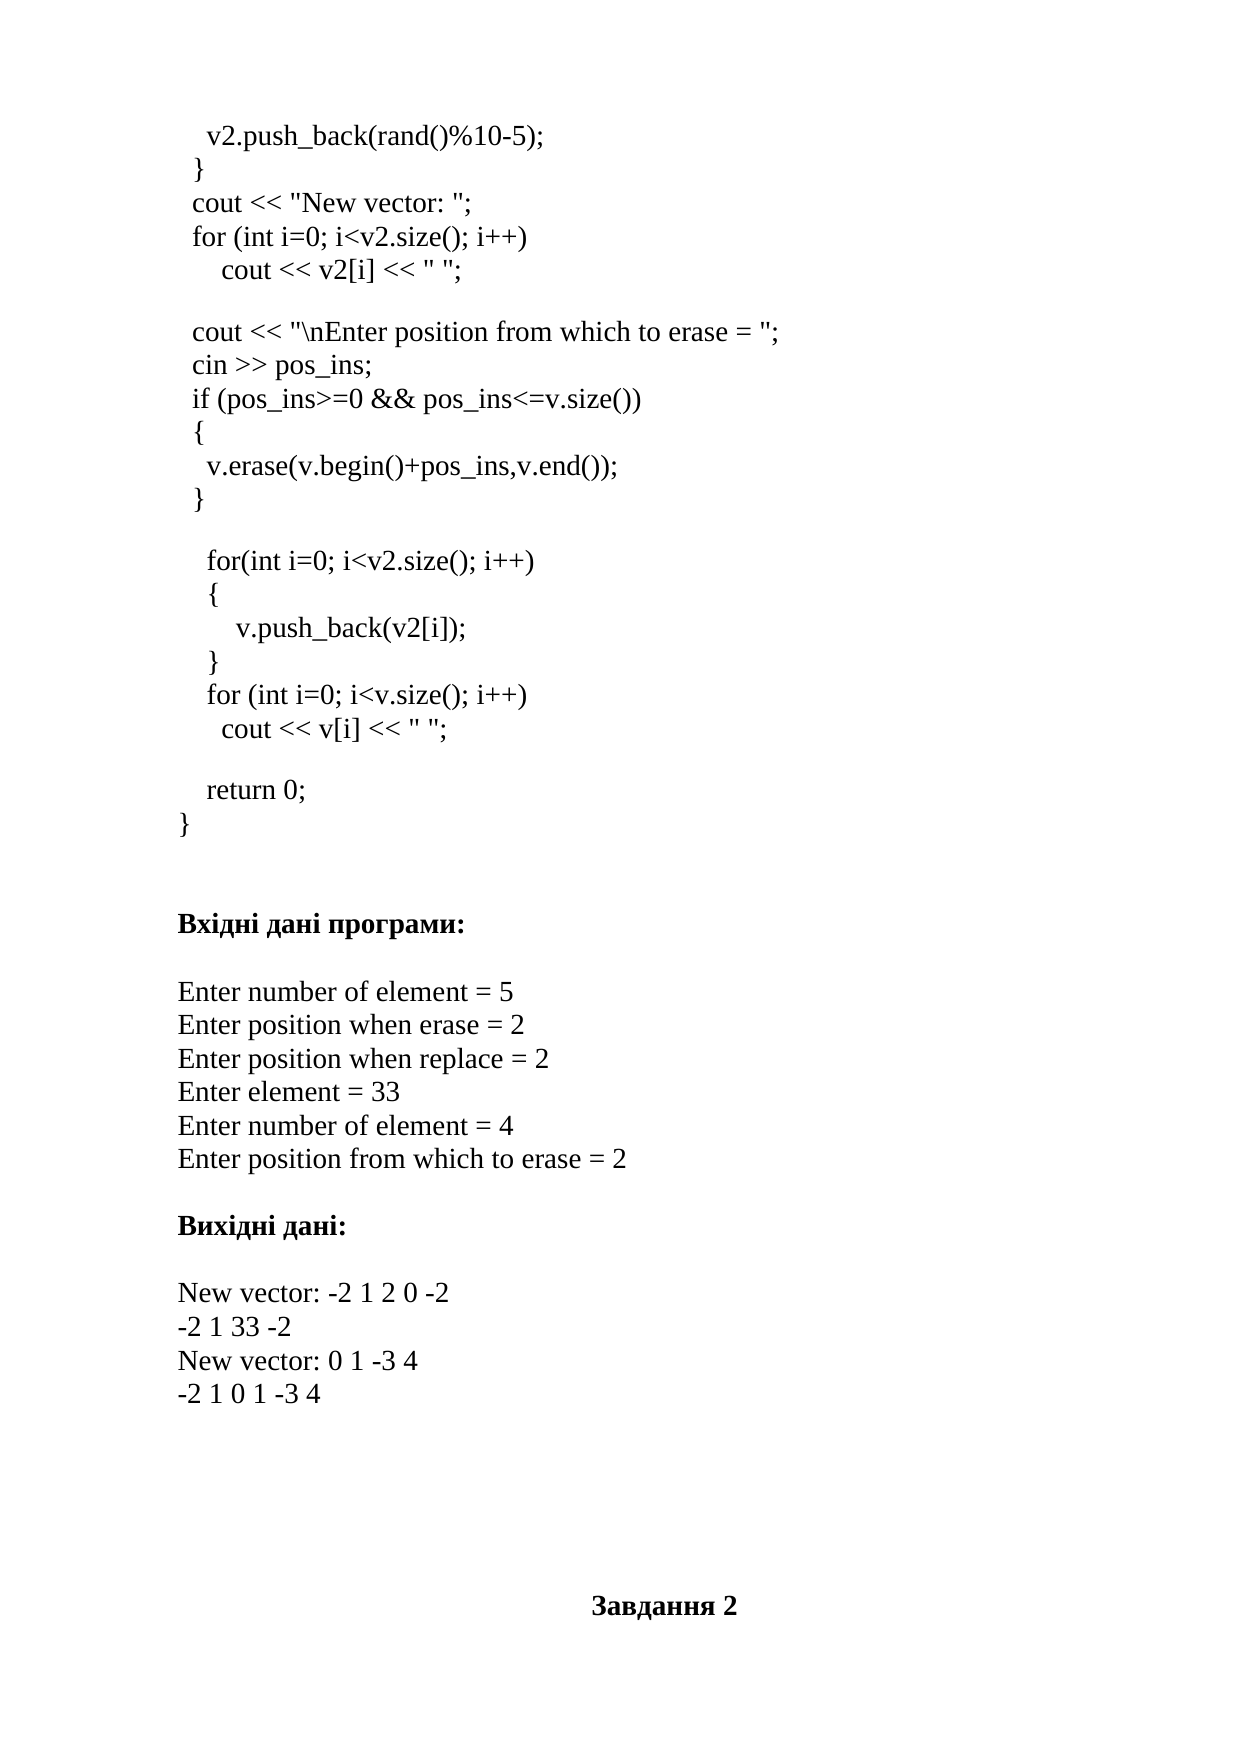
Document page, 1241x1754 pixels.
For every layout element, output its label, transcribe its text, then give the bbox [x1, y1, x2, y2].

text v2.push_back(rand()%10-5); [177, 118, 1152, 152]
text cout << "\nEnter position from which to erase = "; [177, 314, 1152, 347]
text return 0; [177, 772, 1152, 806]
text -2 1 0 1 -3 4 [177, 1376, 1152, 1410]
text { [177, 577, 1152, 610]
text cout << v[i] << " "; [177, 711, 1152, 744]
text Enter position when replace = 2 [177, 1041, 1152, 1074]
text Enter number of element = 4 [177, 1108, 1152, 1141]
text Enter position when erase = 2 [177, 1007, 1152, 1041]
text if (pos_ins>=0 && pos_ins<=v.size()) [177, 381, 1152, 414]
text Enter number of element = 5 [177, 974, 1152, 1007]
text } [177, 806, 1152, 839]
text New vector: 0 1 -3 4 [177, 1343, 1152, 1376]
text for(int i=0; i<v2.size(); i++) [177, 543, 1152, 577]
text } [177, 482, 1152, 515]
text v.push_back(v2[i]); [177, 610, 1152, 644]
text for (int i=0; i<v.size(); i++) [177, 677, 1152, 711]
text } [177, 152, 1152, 185]
text Вхідні дані програми: [177, 907, 1152, 940]
text { [177, 414, 1152, 448]
text cin >> pos_ins; [177, 347, 1152, 381]
text Enter position from which to erase = 2 [177, 1141, 1152, 1175]
text cout << v2[i] << " "; [177, 252, 1152, 286]
text New vector: -2 1 2 0 -2 [177, 1276, 1152, 1309]
text Вихідні дані: [177, 1208, 1152, 1242]
text for (int i=0; i<v2.size(); i++) [177, 219, 1152, 252]
text Enter element = 33 [177, 1074, 1152, 1108]
text cout << "New vector: "; [177, 185, 1152, 219]
text -2 1 33 -2 [177, 1309, 1152, 1343]
text Завдання 2 [177, 1588, 1152, 1621]
text v.erase(v.begin()+pos_ins,v.end()); [177, 448, 1152, 482]
text } [177, 644, 1152, 677]
